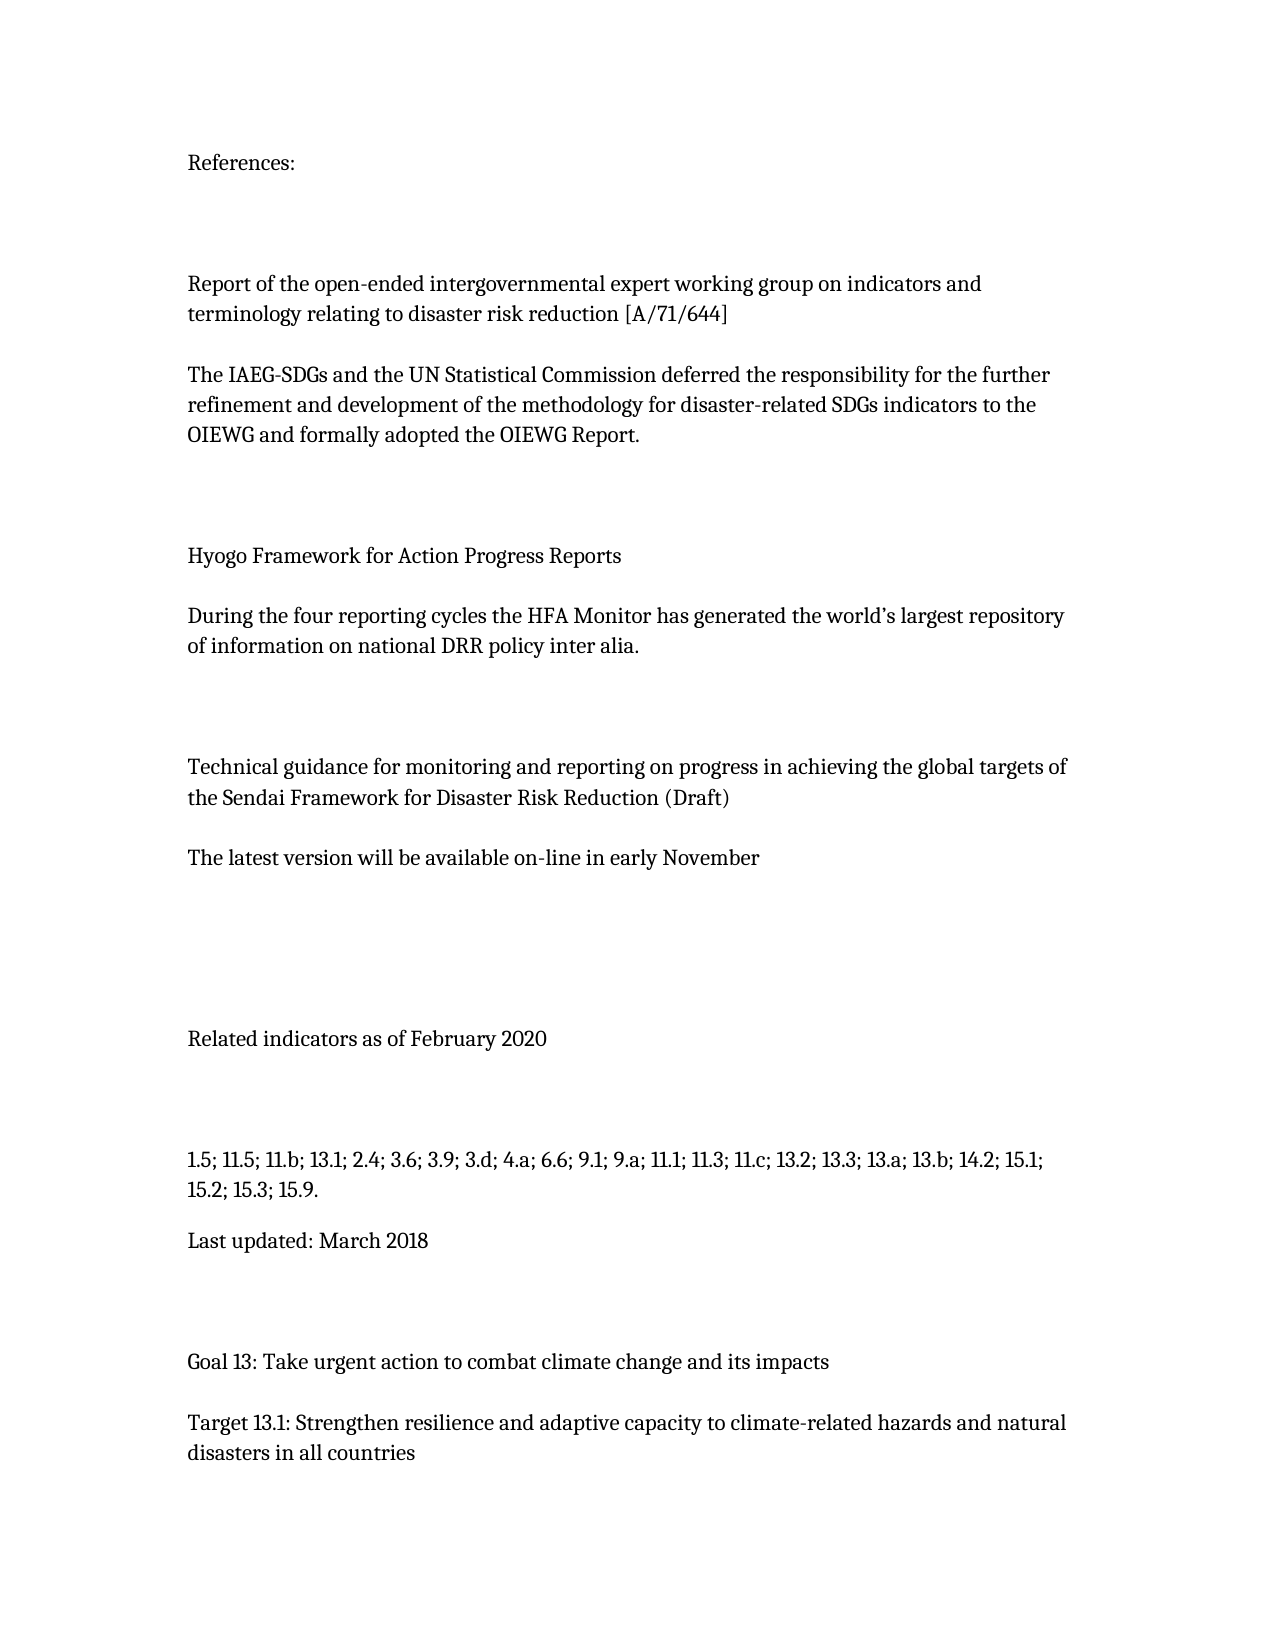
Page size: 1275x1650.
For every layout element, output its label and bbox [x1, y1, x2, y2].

text [187, 150, 1087, 1203]
text [187, 1228, 1087, 1496]
